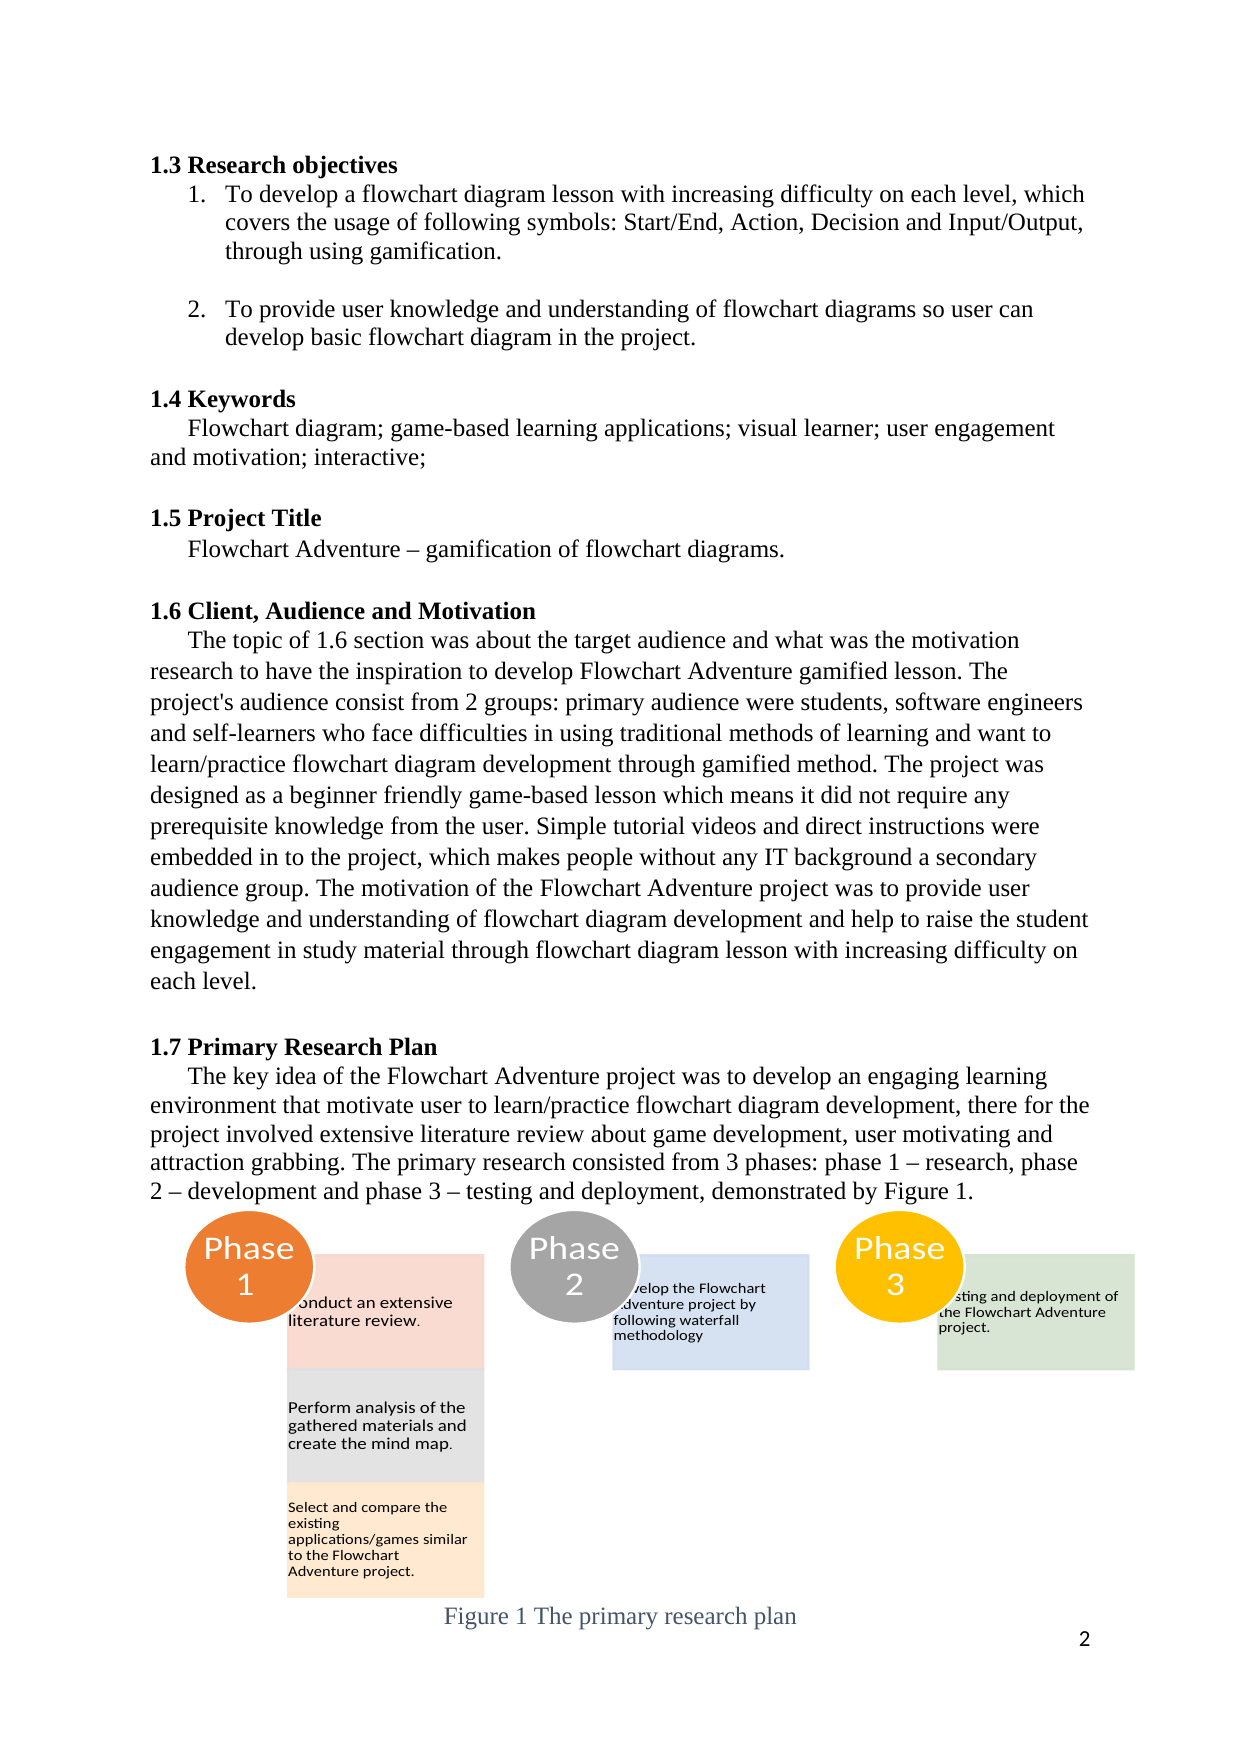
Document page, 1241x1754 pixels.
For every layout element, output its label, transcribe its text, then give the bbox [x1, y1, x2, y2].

text The topic of 1.6 section was about the target audience and what was the motivation research to have the inspiration to develop Flowchart Adventure gamified lesson. The project's audience consist from 2 groups: primary audience were students, software engineers and self-learners who face difficulties in using traditional methods of learning and want to learn/practice flowchart diagram development through gamified method. The project was designed as a beginner friendly game-based lesson which means it did not require any prerequisite knowledge from the user. Simple tutorial videos and direct instructions were embedded in to the project, which makes people without any IT background a secondary audience group. The motivation of the Flowchart Adventure project was to provide user knowledge and understanding of flowchart diagram development and help to raise the student engagement in study material through flowchart diagram lesson with increasing difficulty on each level. [150, 625, 1090, 995]
text The key idea of the Flowchart Adventure project was to develop an engaging learning environment that motivate user to learn/practice flowchart diagram development, there for the project involved extensive literature review about game development, user motivating and attraction grabbing. The primary research consisted from 3 phases: phase 1 – research, phase 2 – development and phase 3 – testing and deployment, demonstrated by Figure 1. [150, 1061, 1090, 1205]
subtitle Primary Research Plan [150, 1032, 1090, 1061]
list Flowchart Adventure – gamification of flowchart diagrams. [187, 534, 1090, 563]
text Flowchart diagram; game-based learning applications; visual learner; user engagement and motivation; interactive; [150, 413, 1090, 470]
subtitle Keywords [150, 384, 1090, 413]
list To provide user knowledge and understanding of flowchart diagrams so user can develop basic flowchart diagram in the project. [187, 294, 1090, 351]
list To develop a flowchart diagram lesson with increasing difficulty on each level, which covers the usage of following symbols: Start/End, Action, Decision and Input/Output, through using gamification. [187, 179, 1090, 265]
subtitle Client, Audience and Motivation [150, 596, 1090, 625]
subtitle 1.3 Research objectives [150, 150, 1090, 179]
subtitle Project Title [150, 503, 1090, 532]
